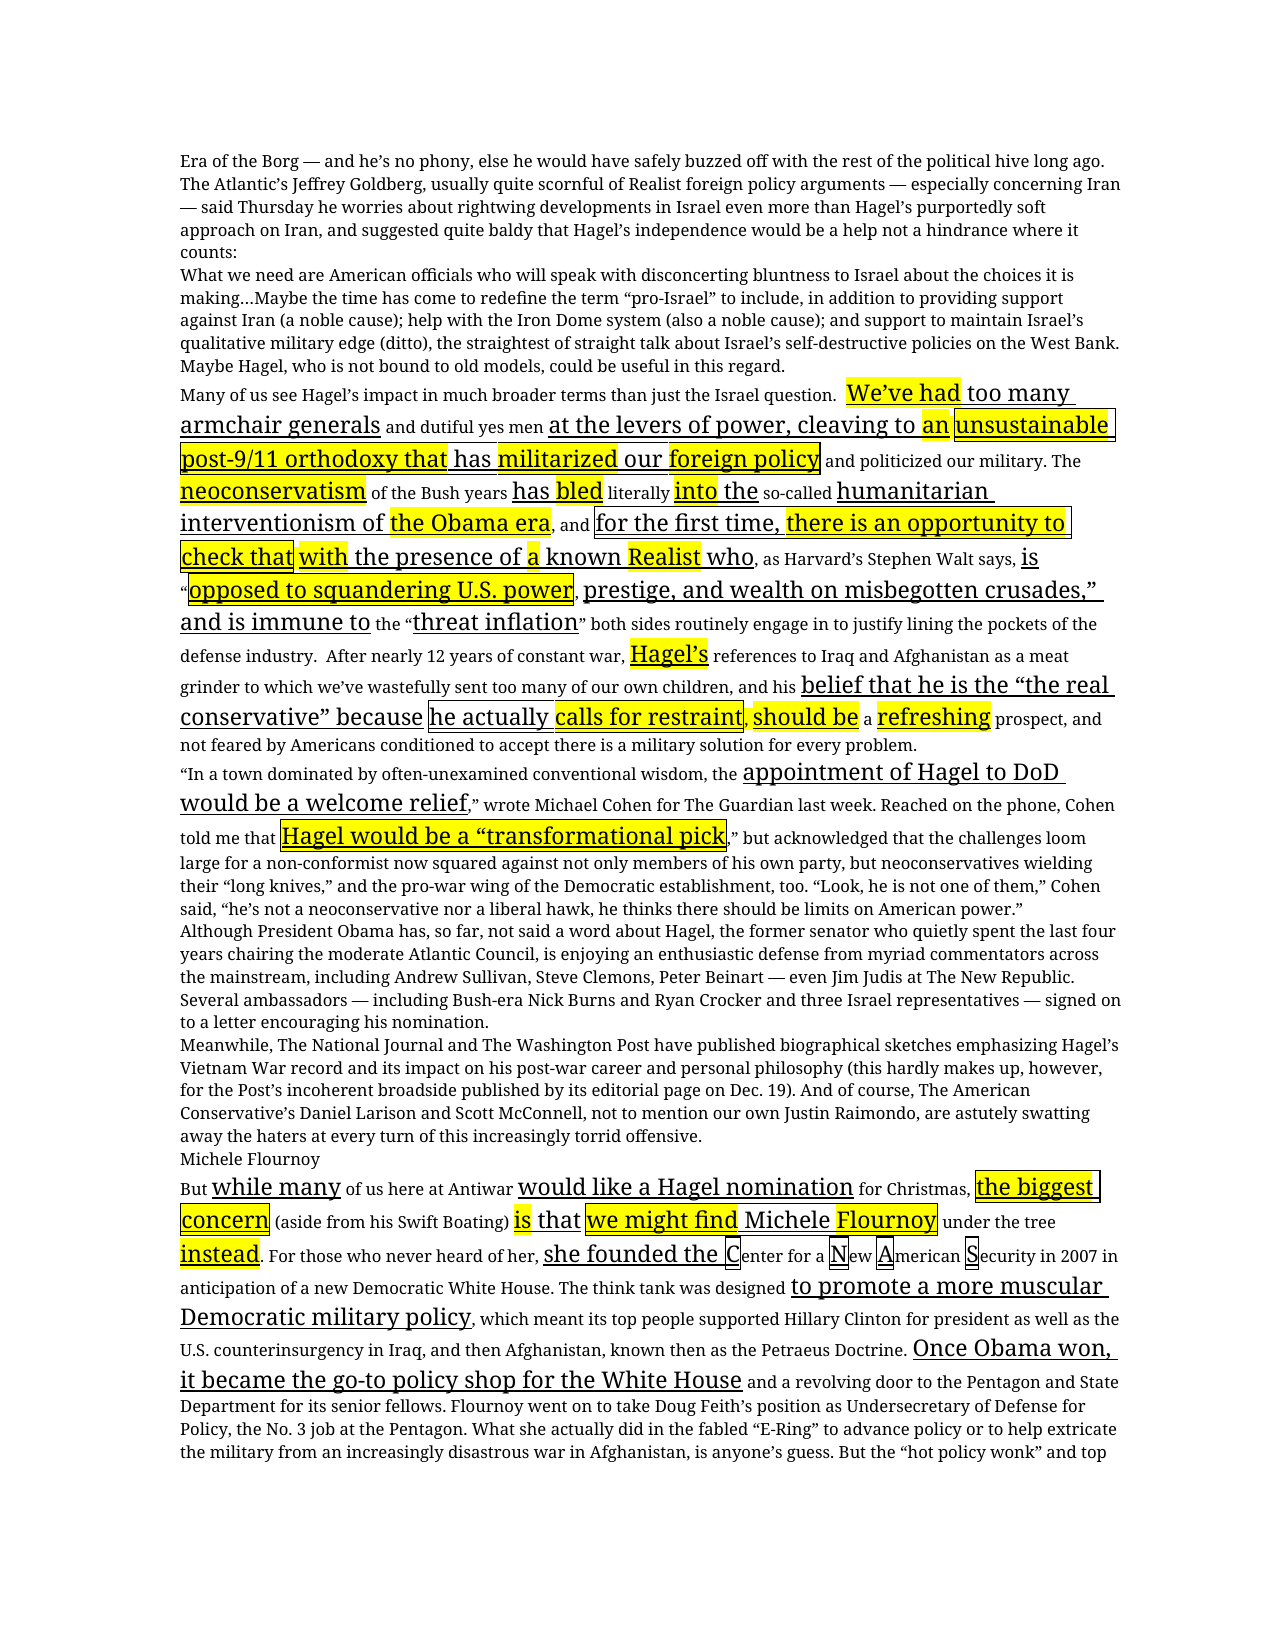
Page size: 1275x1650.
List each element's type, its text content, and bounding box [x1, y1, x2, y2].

text Many of us see Hagel’s impact in much broader terms than just the Israel question. We’ve had too many armchair generals and dutiful yes men at the levers of power, cleaving to an unsustainable post-9/11 orthodoxy that has militarized our foreign policy and politicized our military. The neoconservatism of the Bush years has bled literally into the so-called humanitarian interventionism of the Obama era, and for the first time, there is an opportunity to check that with the presence of a known Realist who, as Harvard’s Stephen Walt says, is “opposed to squandering U.S. power, prestige, and wealth on misbegotten crusades,” and is immune to the “threat inflation” both sides routinely engage in to justify lining the pockets of the defense industry. After nearly 12 years of constant war, Hagel’s references to Iraq and Afghanistan as a meat grinder to which we’ve wastefully sent too many of our own children, and his belief that he is the “the real conservative” because he actually calls for restraint, should be a refreshing prospect, and not feared by Americans conditioned to accept there is a military solution for every problem. [180, 377, 1125, 756]
text What we need are American officials who will speak with disconcerting bluntness to Israel about the choices it is making…Maybe the time has come to redefine the term “pro-Israel” to include, in addition to providing support against Iran (a noble cause); help with the Iron Dome system (also a noble cause); and support to maintain Israel’s qualitative military edge (ditto), the straightest of straight talk about Israel’s self-destructive policies on the West Bank. Maybe Hagel, who is not bound to old models, could be useful in this regard. [180, 263, 1125, 377]
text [180, 1170, 1125, 1463]
text Although President Obama has, so far, not said a word about Hagel, the former senator who quietly spent the last four years chairing the moderate Atlantic Council, is enjoying an enthusiastic defense from myriad commentators across the mainstream, including Andrew Sullivan, Steve Clemons, Peter Beinart — even Jim Judis at The New Republic. Several ambassadors — including Bush-era Nick Burns and Ryan Crocker and three Israel representatives — signed on to a letter encouraging his nomination. [180, 920, 1125, 1033]
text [180, 150, 1125, 263]
text Michele Flournoy [180, 1147, 1125, 1170]
text “In a town dominated by often-unexamined conventional wisdom, the appointment of Hagel to DoD would be a welcome relief,” wrote Michael Cohen for The Guardian last week. Reached on the phone, Cohen told me that Hagel would be a “transformational pick,” but acknowledged that the challenges loom large for a non-conformist now squared against not only members of his own party, but neoconservatives wielding their “long knives,” and the pro-war wing of the Democratic establishment, too. “Look, he is not one of them,” Cohen said, “he’s not a neoconservative nor a liberal hawk, he thinks there should be limits on American power.” [180, 756, 1125, 920]
text Meanwhile, The National Journal and The Washington Post have published biographical sketches emphasizing Hagel’s Vietnam War record and its impact on his post-war career and personal philosophy (this hardly makes up, however, for the Post’s incoherent broadside published by its editorial page on Dec. 19). And of course, The American Conservative’s Daniel Larison and Scott McConnell, not to mention our own Justin Raimondo, are astutely swatting away the haters at every turn of this increasingly torrid offensive. [180, 1033, 1125, 1147]
